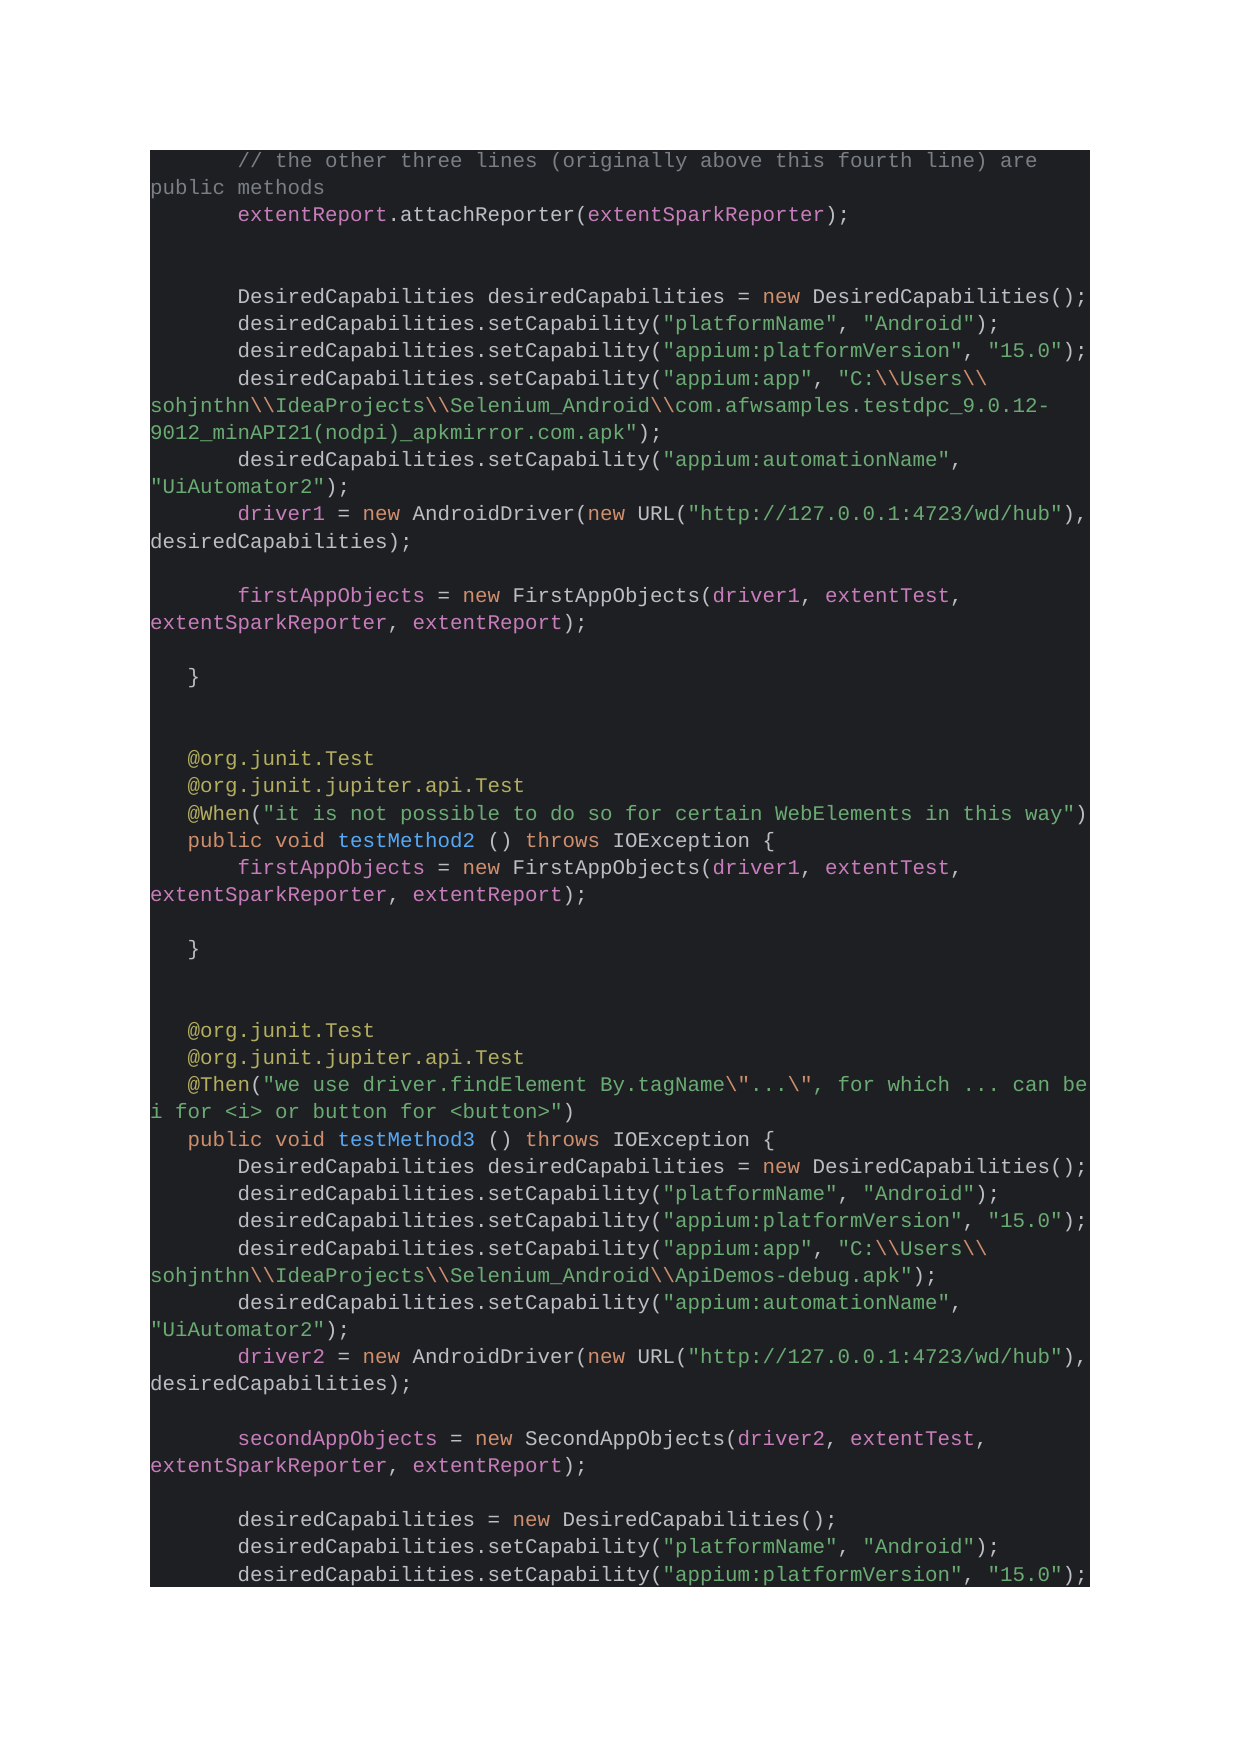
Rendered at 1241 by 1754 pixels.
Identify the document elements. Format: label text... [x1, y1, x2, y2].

text desiredCapabilities = new DesiredCapabilities(); [150, 1509, 1090, 1533]
text desiredCapabilities.setCapability("platformName", "Android"); [150, 1537, 1090, 1560]
text desiredCapabilities.setCapability("appium:app", "C:\\Users\\sohjnthn\\IdeaProjects\\Selenium_Android\\com.afwsamples.testdpc_9.0.12-9012_minAPI21(nodpi)_apkmirror.com.apk"); [150, 367, 1090, 446]
text extentReport.attachReporter(extentSparkReporter); [150, 204, 1090, 228]
text @When("it is not possible to do so for certain WebElements in this way") [150, 802, 1090, 826]
text } [150, 938, 1090, 962]
text desiredCapabilities.setCapability("platformName", "Android"); [150, 313, 1090, 337]
text desiredCapabilities.setCapability("appium:automationName", "UiAutomator2"); [150, 1292, 1090, 1343]
text desiredCapabilities.setCapability("appium:platformVersion", "15.0"); [150, 1210, 1090, 1234]
text // the other three lines (originally above this fourth line) are public methods [150, 150, 1090, 201]
text @org.junit.Test [150, 748, 1090, 772]
text @org.junit.jupiter.api.Test [150, 775, 1090, 799]
text @org.junit.Test [150, 1020, 1090, 1044]
text DesiredCapabilities desiredCapabilities = new DesiredCapabilities(); [150, 1156, 1090, 1179]
text firstAppObjects = new FirstAppObjects(driver1, extentTest, extentSparkReporter, extentReport); [150, 585, 1090, 636]
text desiredCapabilities.setCapability("appium:platformVersion", "15.0"); [150, 1564, 1090, 1587]
text public void testMethod3 () throws IOException { [150, 1129, 1090, 1152]
text driver1 = new AndroidDriver(new URL("http://127.0.0.1:4723/wd/hub"), desiredCapabilities); [150, 503, 1090, 554]
text @Then("we use driver.findElement By.tagName\"...\", for which ... can be i for <i> or button for <button>") [150, 1074, 1090, 1125]
text firstAppObjects = new FirstAppObjects(driver1, extentTest, extentSparkReporter, extentReport); [150, 857, 1090, 908]
text desiredCapabilities.setCapability("appium:platformVersion", "15.0"); [150, 340, 1090, 364]
text } [150, 667, 1090, 690]
text DesiredCapabilities desiredCapabilities = new DesiredCapabilities(); [150, 286, 1090, 309]
text @org.junit.jupiter.api.Test [150, 1047, 1090, 1071]
text desiredCapabilities.setCapability("platformName", "Android"); [150, 1183, 1090, 1207]
text driver2 = new AndroidDriver(new URL("http://127.0.0.1:4723/wd/hub"), desiredCapabilities); [150, 1346, 1090, 1397]
text public void testMethod2 () throws IOException { [150, 830, 1090, 853]
text desiredCapabilities.setCapability("appium:automationName", "UiAutomator2"); [150, 449, 1090, 500]
text desiredCapabilities.setCapability("appium:app", "C:\\Users\\sohjnthn\\IdeaProjects\\Selenium_Android\\ApiDemos-debug.apk"); [150, 1237, 1090, 1288]
text secondAppObjects = new SecondAppObjects(driver2, extentTest, extentSparkReporter, extentReport); [150, 1428, 1090, 1479]
